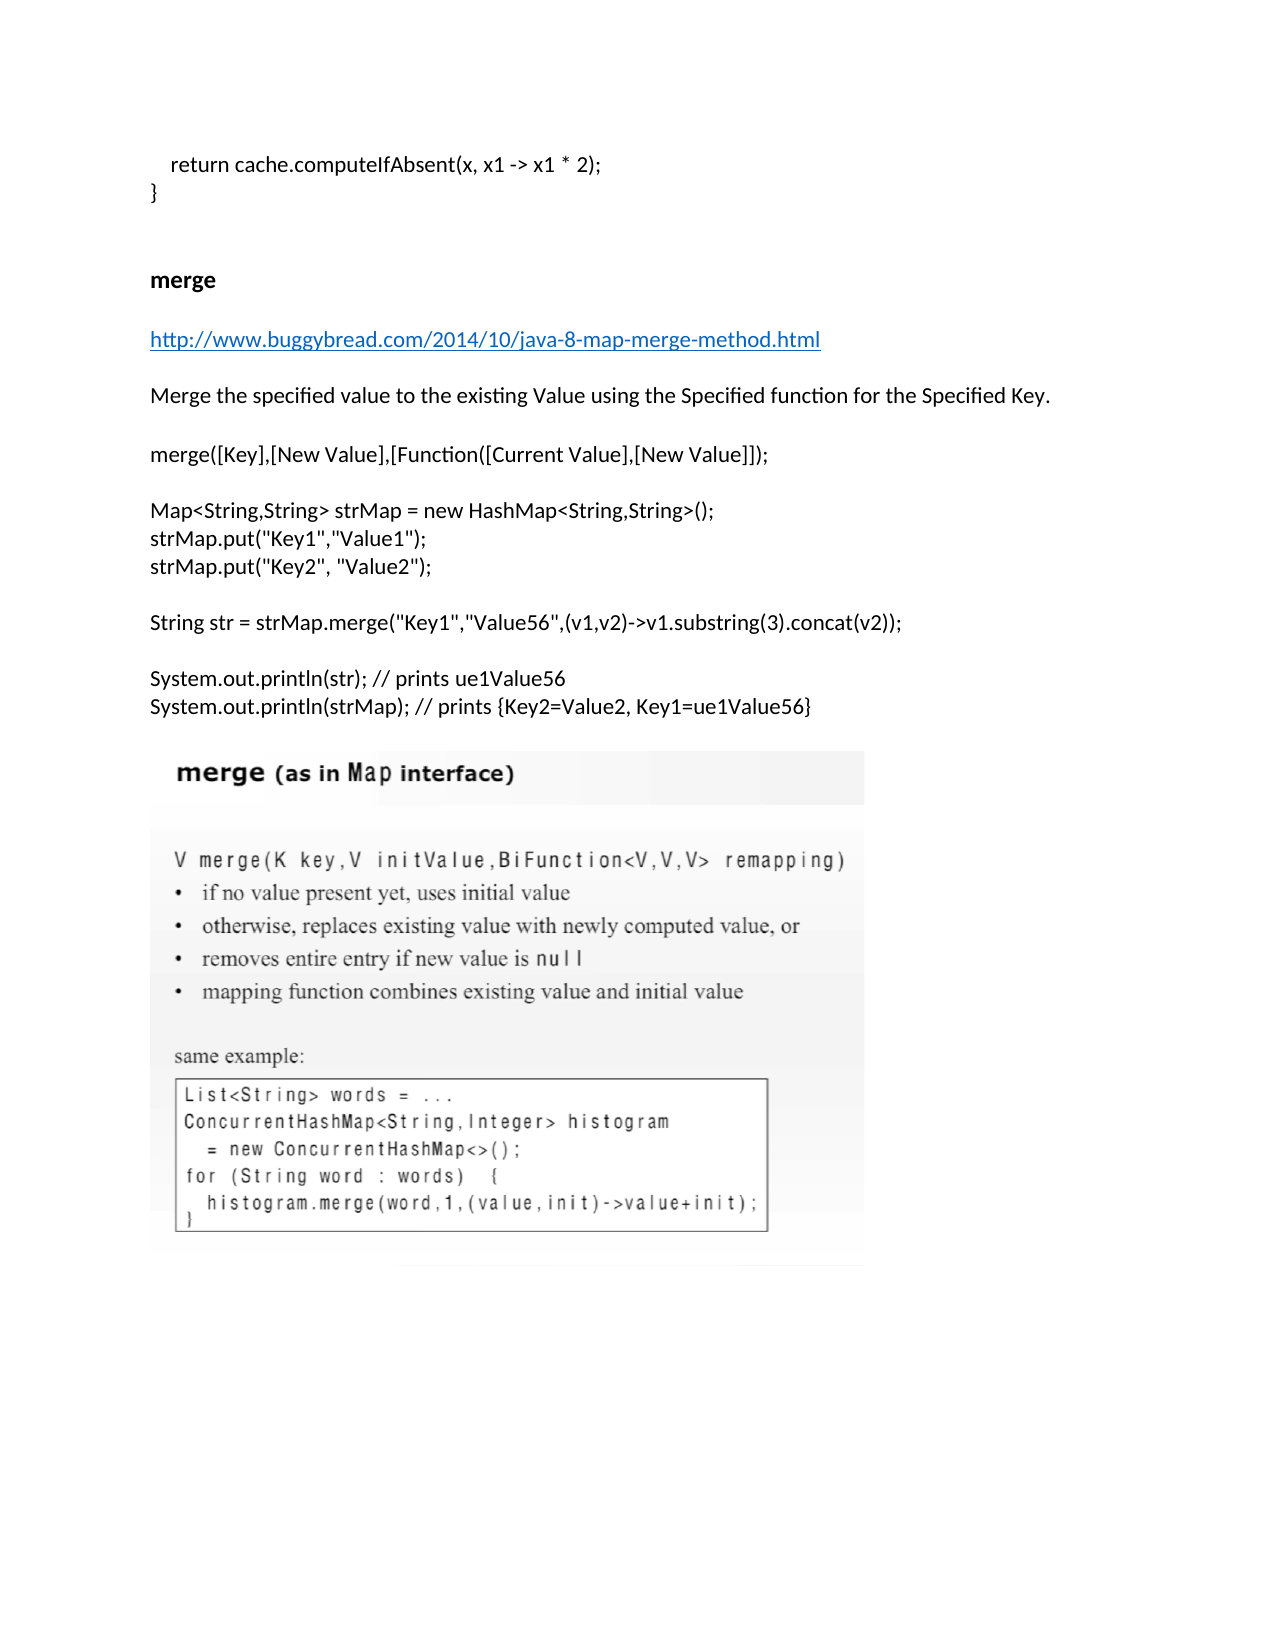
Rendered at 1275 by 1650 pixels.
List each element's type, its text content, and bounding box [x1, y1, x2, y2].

text merge [150, 264, 1125, 295]
text Map<String,String> strMap = new HashMap<String,String>(); strMap.put("Key1","Value1"); strMap.put("Key2", "Value2"); [150, 496, 1125, 580]
text merge([Key],[New Value],[Function([Current Value],[New Value]]); [150, 440, 1125, 468]
text http://www.buggybread.com/2014/10/java-8-map-merge-method.html [150, 326, 1125, 354]
text System.out.println(str); // prints ue1Value56 System.out.println(strMap); // prints {Key2=Value2, Key1=ue1Value56} [150, 664, 1125, 720]
text Merge the specified value to the existing Value using the Specified function for the Specified Key. [150, 382, 1125, 410]
text String str = strMap.merge("Key1","Value56",(v1,v2)->v1.substring(3).concat(v2)); [150, 608, 1125, 636]
picture [150, 751, 865, 1266]
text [150, 150, 1125, 206]
